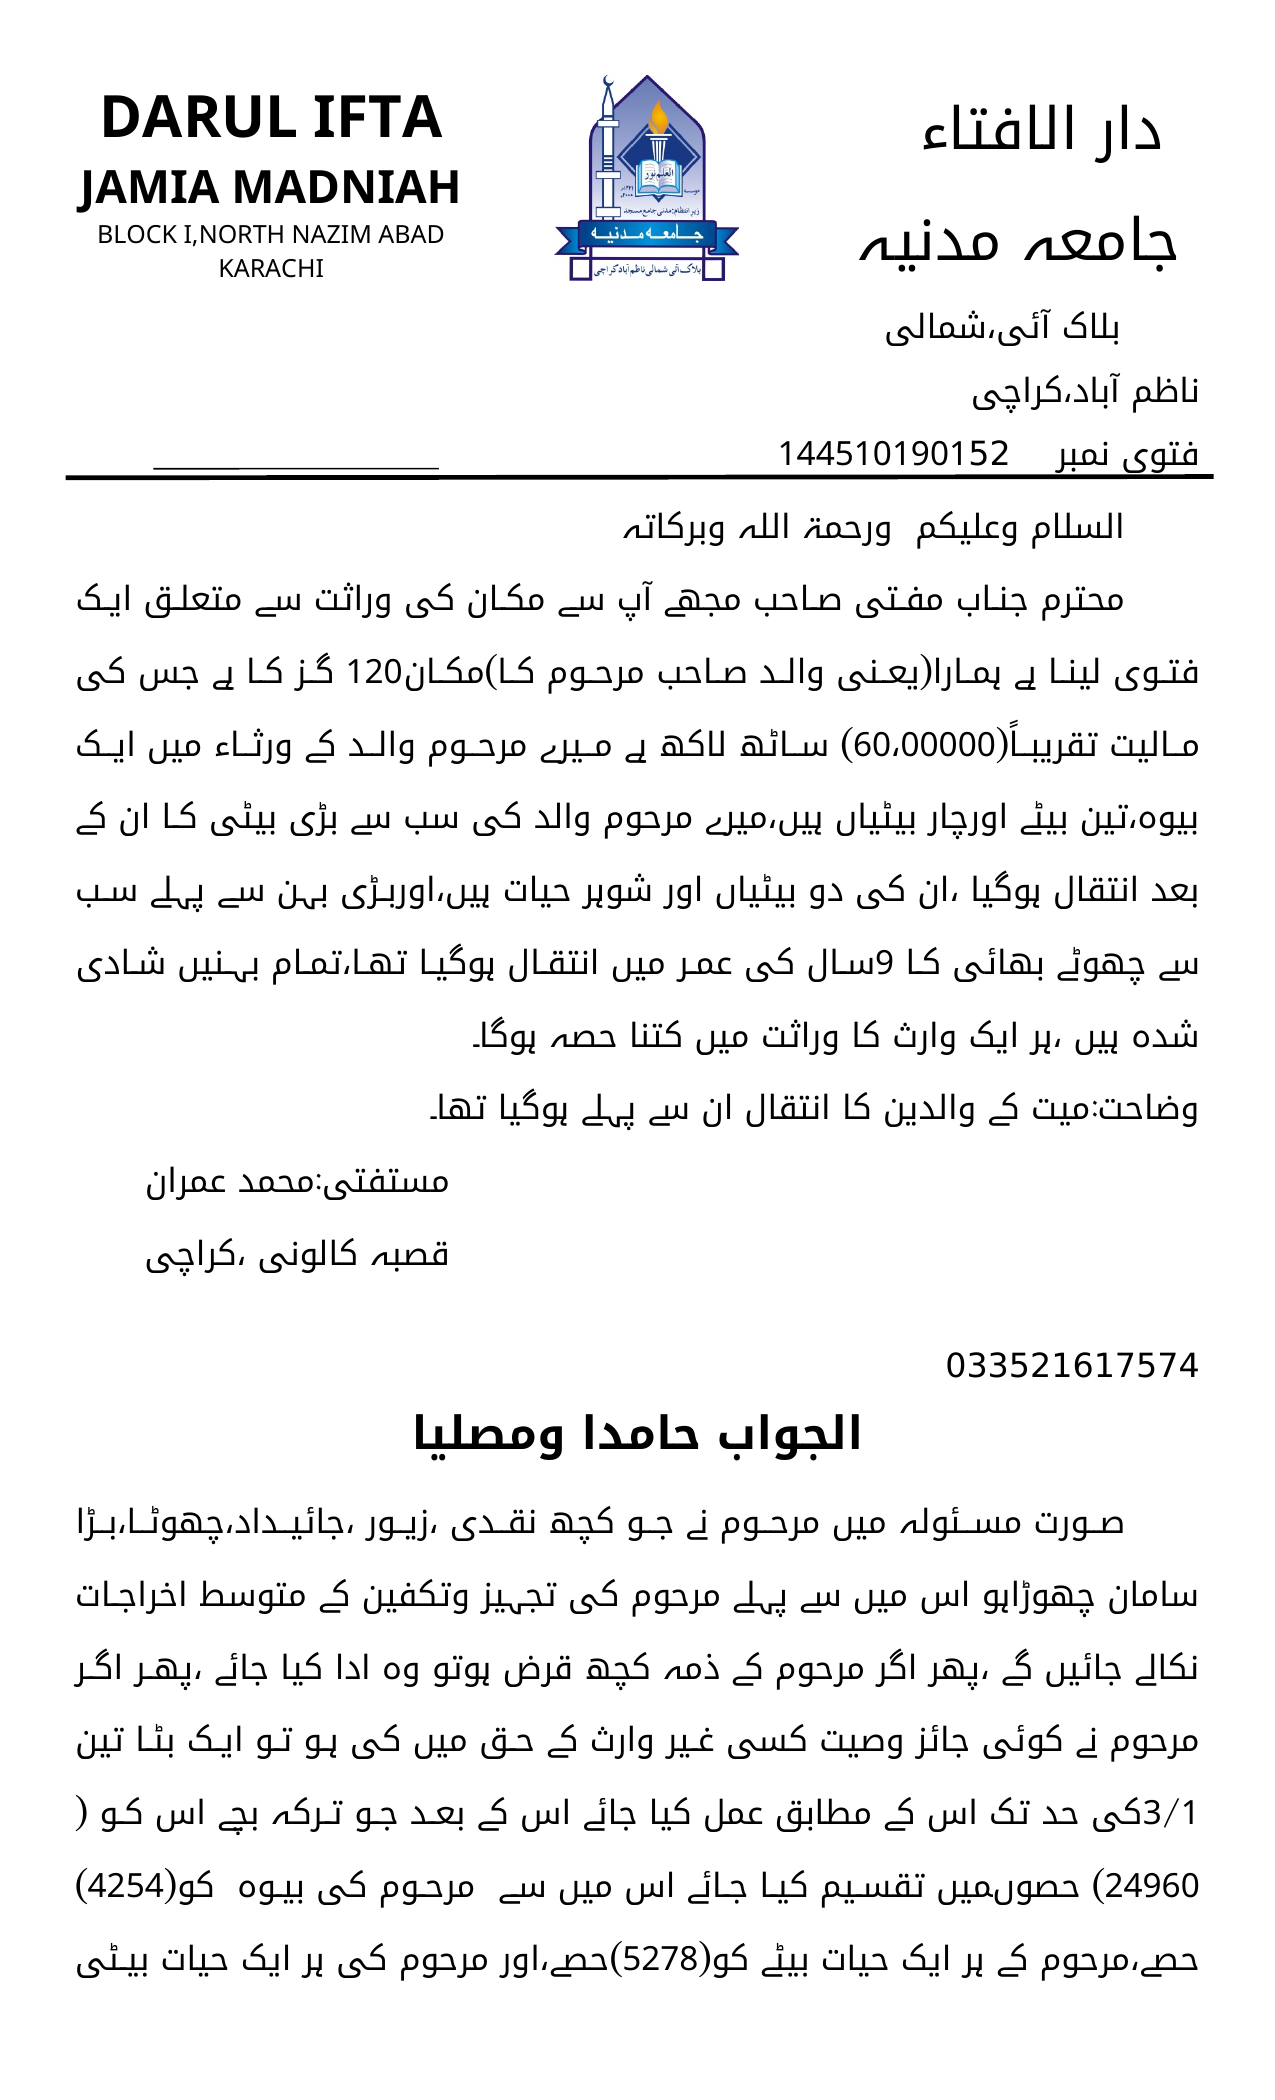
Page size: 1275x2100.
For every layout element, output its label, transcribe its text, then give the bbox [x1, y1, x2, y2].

text السلام وعلیکم ورحمۃ اللہ وبرکاتہ [75, 495, 1200, 559]
text 033521617574 [75, 1295, 1200, 1385]
text وضاحت:میت کے والدین کا انتقال ان سے پہلے ہوگیا تھا۔ [75, 1077, 1200, 1140]
table_header DARUL IFTA JAMIA MADNIAH BLOCK I,NORTH NAZIM ABAD KARACHI [64, 75, 478, 423]
table_header [478, 75, 816, 423]
text فتوی نمبر 144510190152 [75, 423, 1200, 475]
text قصبہ کالونی ،کراچی [75, 1222, 1200, 1286]
picture [554, 75, 740, 281]
text مستفتی:محمد عمران [75, 1150, 1200, 1213]
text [75, 1491, 1200, 1990]
table_header دار الافتاء جامعہ مدنیہ بلاک آئی،شمالی ناظم آباد،کراچی [816, 75, 1211, 423]
text الجواب حامدا ومصلیا [75, 1391, 1200, 1478]
text محترم جناب مفتی صاحب مجھے آپ سے مکان کی وراثت سے متعلق ایک فتوی لینا ہے ہمارا(یعنی والد صاحب مرحوم کا)مکان120 گز کا ہے جس کی مالیت تقریباً(60،00000) ساٹھ لاکھ ہے میرے مرحوم والد کے ورثاء میں ایک بیوہ،تین بیٹے اورچار بیٹیاں ہیں،میرے مرحوم والد کی سب سے بڑی بیٹی کا ان کے بعد انتقال ہوگیا ،ان کی دو بیٹیاں اور شوہر حیات ہیں،اوربڑی بہن سے پہلے سب سے چھوٹے بھائی کا 9سال کی عمر میں انتقال ہوگیا تھا،تمام بہنیں شادی شدہ ہیں ،ہر ایک وارث کا وراثت میں کتنا حصہ ہوگا۔ [75, 568, 1200, 1068]
